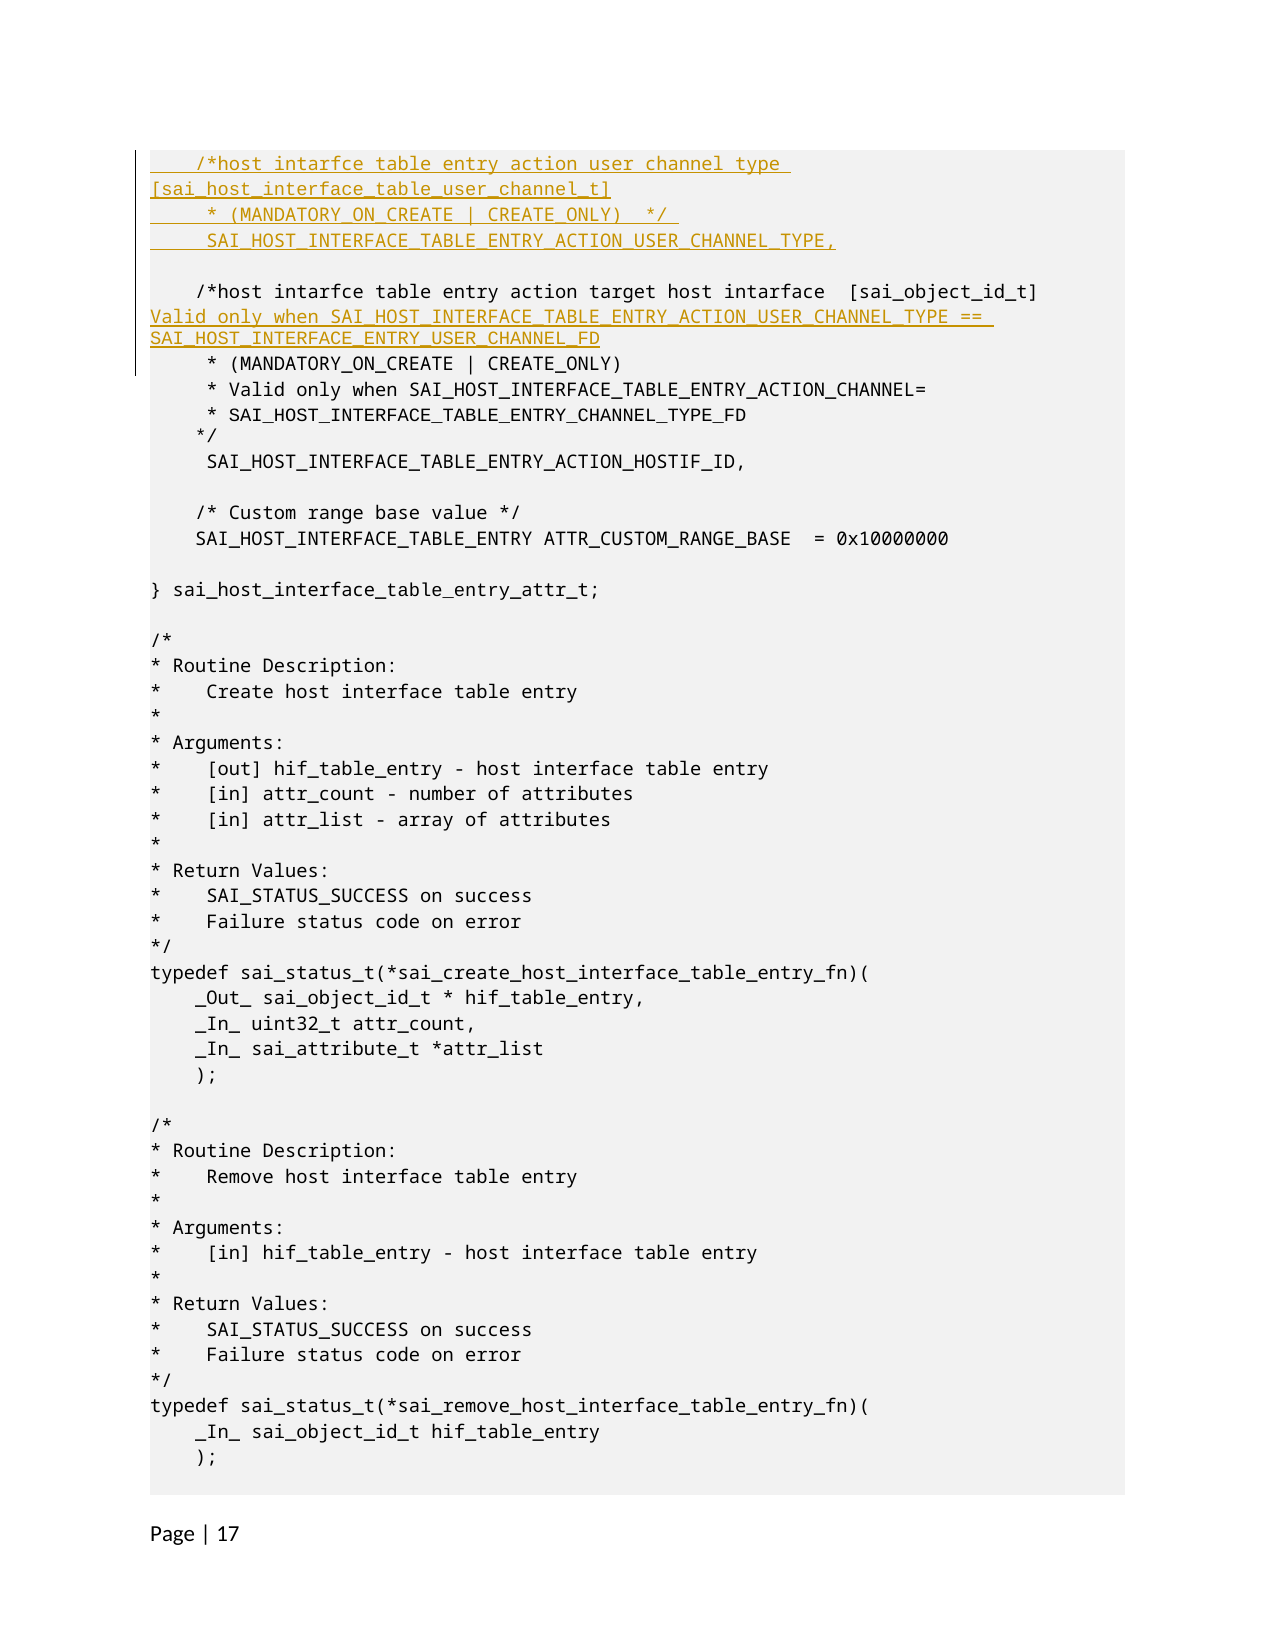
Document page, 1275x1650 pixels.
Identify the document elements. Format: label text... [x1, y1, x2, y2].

text typedef sai_status_t(*sai_create_host_interface_table_entry_fn)( [150, 959, 1125, 984]
text } sai_host_interface_table_entry_attr_t; [150, 576, 1125, 602]
text * Routine Description: [150, 1138, 1125, 1163]
text * [150, 1189, 1125, 1214]
text * Arguments: [150, 729, 1125, 755]
text * [150, 704, 1125, 729]
text /* [150, 1112, 1125, 1138]
text _Out_ sai_object_id_t * hif_table_entry, [150, 984, 1125, 1010]
text SAI_HOST_INTERFACE_TABLE_ENTRY ATTR_CUSTOM_RANGE_BASE = 0x10000000 [150, 525, 1125, 550]
text */ [150, 427, 1125, 448]
text * Create host interface table entry [150, 678, 1125, 704]
text * [150, 831, 1125, 857]
text * Failure status code on error [150, 1342, 1125, 1367]
text /* Custom range base value */ [150, 499, 1125, 525]
text */ [150, 1367, 1125, 1393]
text _In_ sai_object_id_t hif_table_entry [150, 1418, 1125, 1444]
text _In_ sai_attribute_t *attr_list [150, 1036, 1125, 1061]
text */ [150, 933, 1125, 959]
text * Remove host interface table entry [150, 1163, 1125, 1189]
text ); [150, 1061, 1125, 1087]
text * SAI_STATUS_SUCCESS on success [150, 882, 1125, 908]
text /*host intarfce table entry action target host intarface [sai_object_id_t] [150, 278, 1125, 303]
text * [in] attr_count - number of attributes [150, 780, 1125, 806]
text _In_ uint32_t attr_count, [150, 1010, 1125, 1036]
text /* [150, 627, 1125, 653]
text * [out] hif_table_entry - host interface table entry [150, 755, 1125, 780]
text * (MANDATORY_ON_CREATE | CREATE_ONLY) [150, 350, 1125, 376]
text * Failure status code on error [150, 908, 1125, 933]
text * [150, 1265, 1125, 1291]
text * Return Values: [150, 1291, 1125, 1316]
text * [in] attr_list - array of attributes [150, 806, 1125, 831]
text typedef sai_status_t(*sai_remove_host_interface_table_entry_fn)( [150, 1393, 1125, 1418]
text * [in] hif_table_entry - host interface table entry [150, 1240, 1125, 1265]
text SAI_HOST_INTERFACE_TABLE_ENTRY_ACTION_HOSTIF_ID, [150, 448, 1125, 474]
text * Return Values: [150, 857, 1125, 882]
text * Valid only when SAI_HOST_INTERFACE_TABLE_ENTRY_ACTION_CHANNEL= [150, 376, 1125, 401]
text * Arguments: [150, 1214, 1125, 1240]
text ); [150, 1444, 1125, 1469]
text * Routine Description: [150, 653, 1125, 678]
text * SAI_STATUS_SUCCESS on success [150, 1316, 1125, 1342]
text * SAI_HOST_INTERFACE_TABLE_ENTRY_CHANNEL_TYPE_FD [150, 401, 1125, 427]
